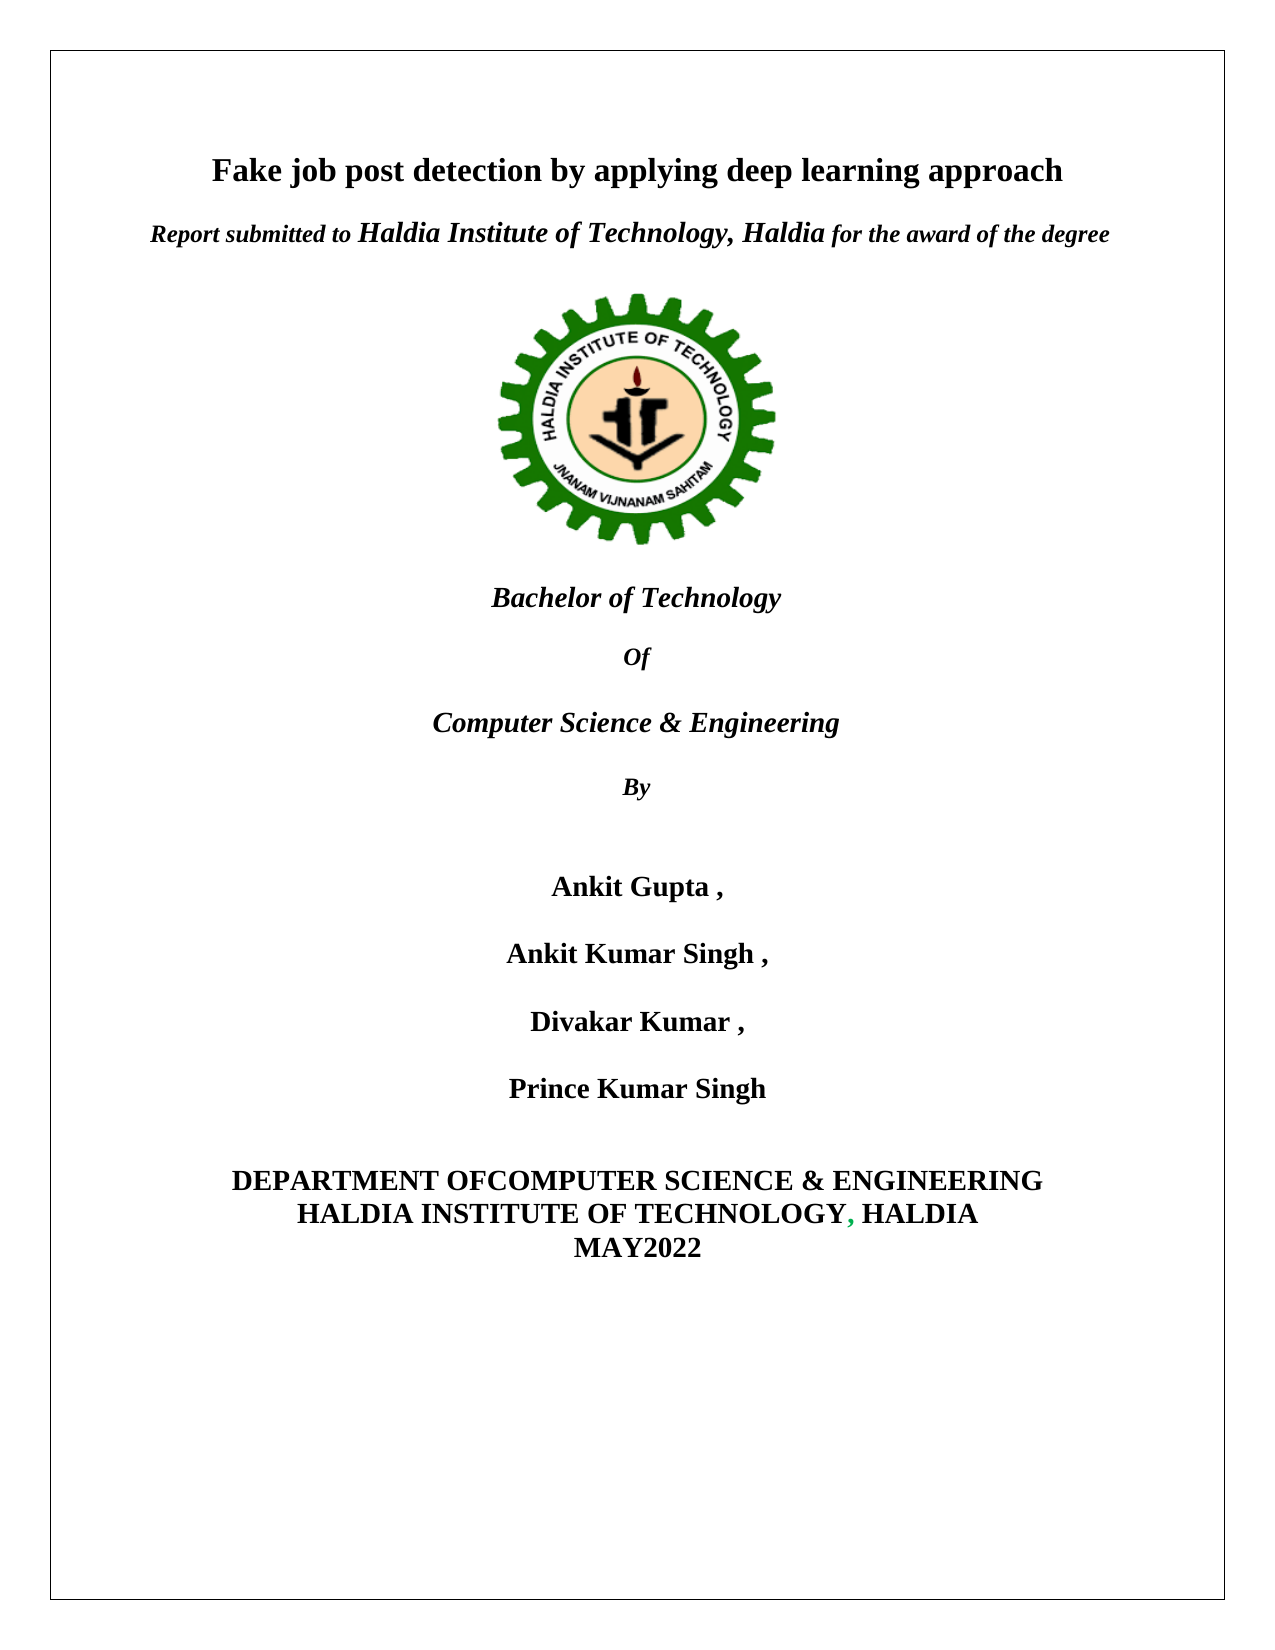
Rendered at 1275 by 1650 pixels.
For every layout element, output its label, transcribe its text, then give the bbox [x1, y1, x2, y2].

text By [150, 772, 1125, 801]
text Ankit Kumar Singh , [150, 937, 1125, 970]
picture [496, 293, 778, 547]
text Prince Kumar Singh [150, 1071, 1125, 1104]
text Report submitted to Haldia Institute of Technology, Haldia for the award of the degree [150, 215, 1125, 248]
text MAY2022 [150, 1230, 1125, 1263]
text HALDIA INSTITUTE OF TECHNOLOGY, HALDIA [150, 1196, 1125, 1230]
text Divakar Kumar , [150, 1004, 1125, 1037]
text Bachelor of Technology [150, 580, 1125, 613]
text Computer Science & Engineering [150, 705, 1125, 738]
text Ankit Gupta , [150, 869, 1125, 903]
text Of [150, 642, 1125, 671]
text Fake job post detection by applying deep learning approach [150, 150, 1125, 188]
text DEPARTMENT OFCOMPUTER SCIENCE & ENGINEERING [150, 1163, 1125, 1196]
